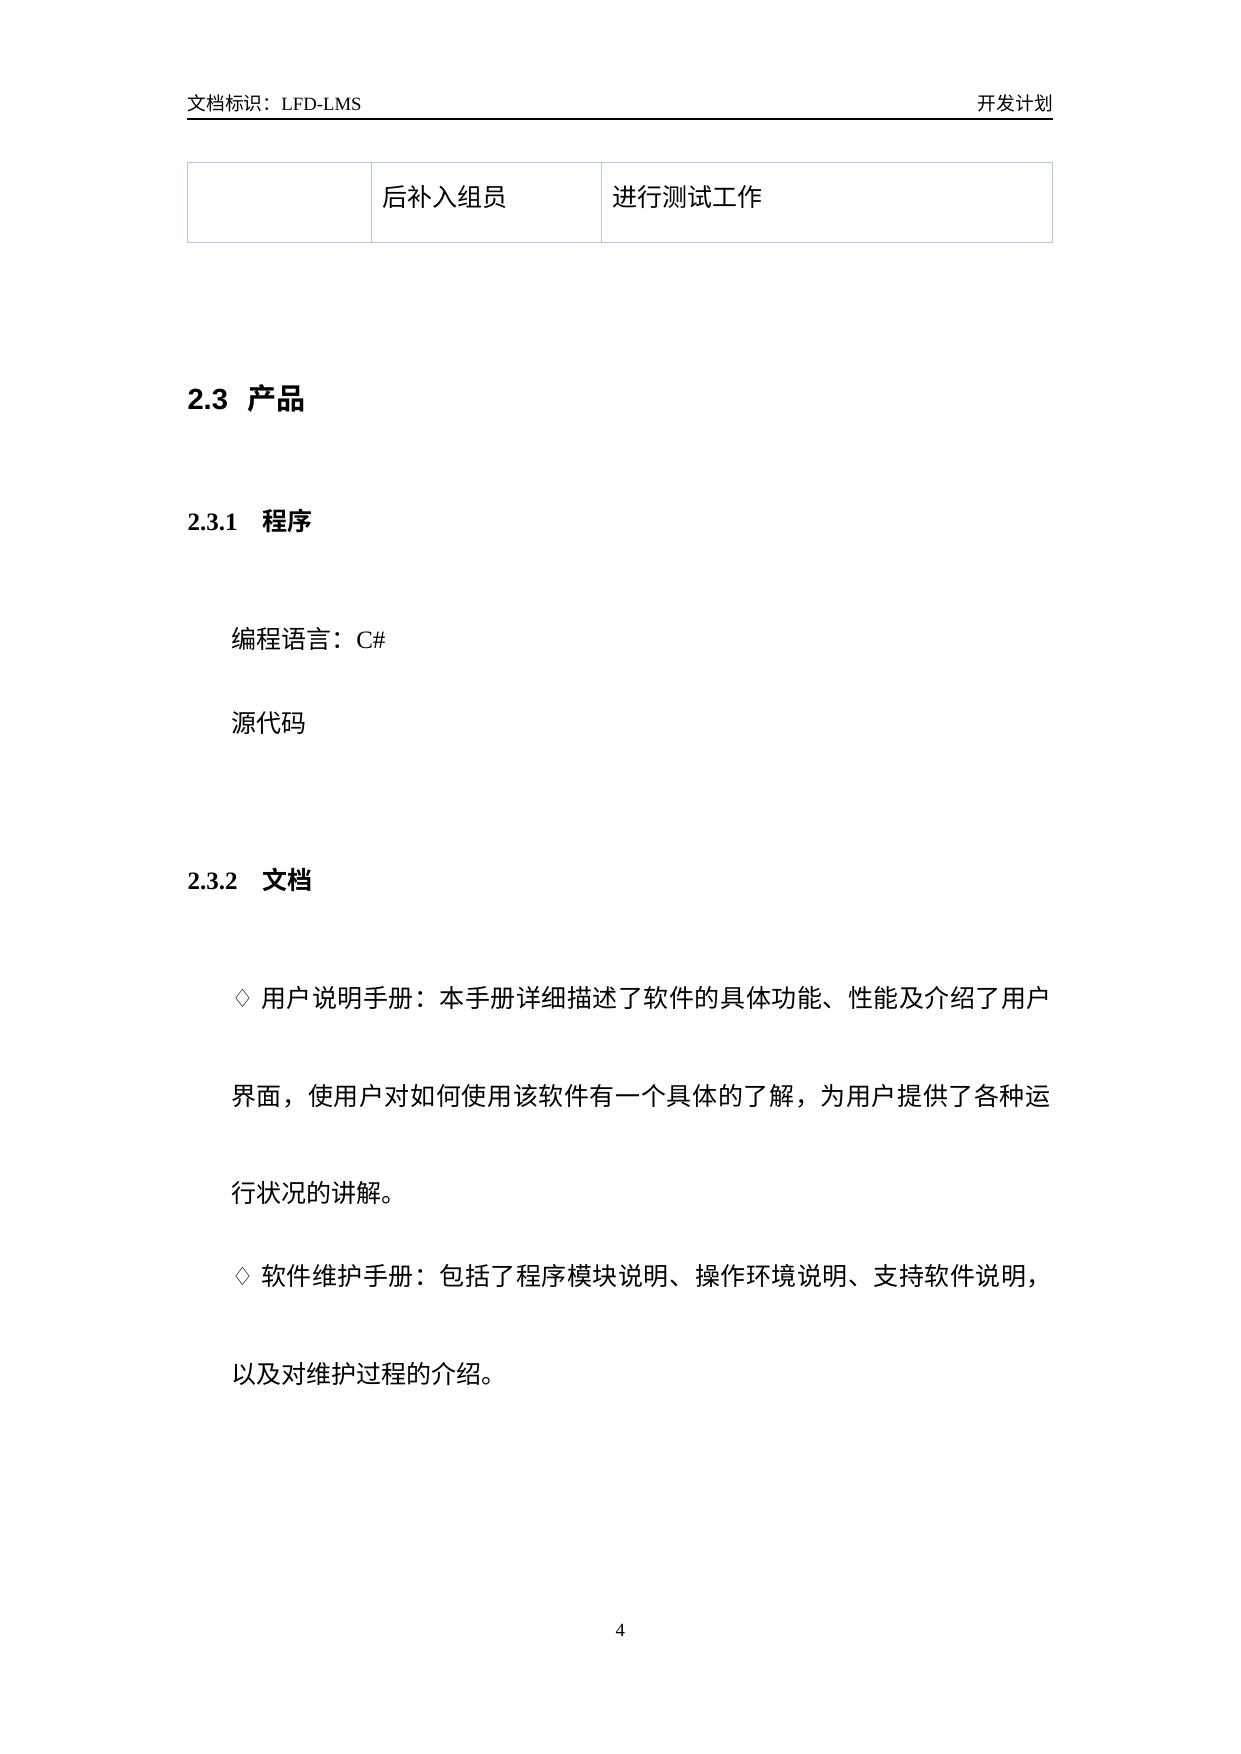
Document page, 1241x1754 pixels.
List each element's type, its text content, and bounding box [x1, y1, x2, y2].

table_cell 进行测试工作 [602, 163, 1052, 242]
subtitle 文档 [187, 846, 1053, 911]
table_cell [188, 163, 371, 242]
text ♢ 用户说明手册：本手册详细描述了软件的具体功能、性能及介绍了用户界面，使用户对如何使用该软件有一个具体的了解，为用户提供了各种运行状况的讲解。 [231, 964, 1053, 1224]
text ♢ 软件维护手册：包括了程序模块说明、操作环境说明、支持软件说明，以及对维护过程的介绍。 [231, 1242, 1053, 1405]
table_cell 后补入组员 [372, 163, 601, 242]
subtitle 程序 [187, 487, 1053, 552]
text 编程语言：C# [187, 606, 1053, 671]
subtitle 产品 [187, 364, 1053, 429]
text 源代码 [187, 689, 1053, 754]
